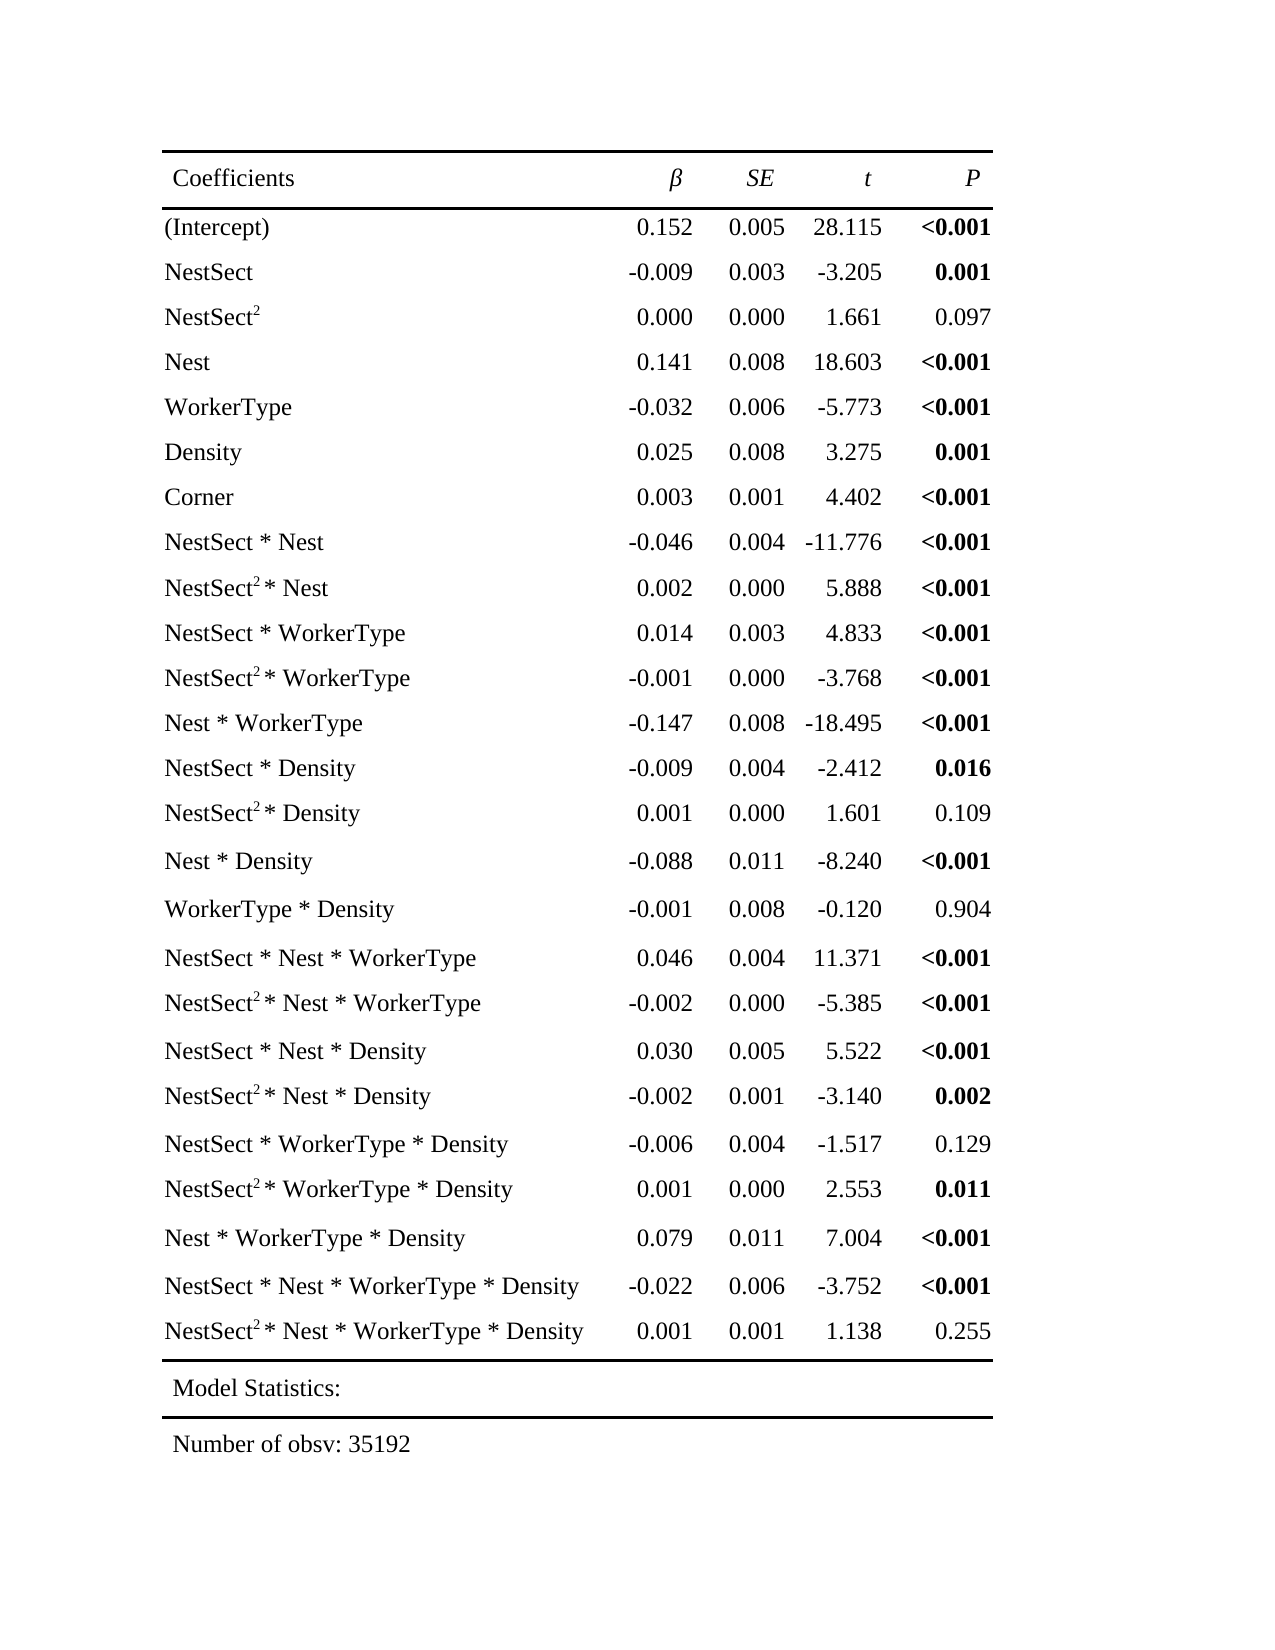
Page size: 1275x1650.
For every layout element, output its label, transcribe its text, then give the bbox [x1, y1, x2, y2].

table_cell 0.016 [884, 751, 993, 796]
table_cell -0.120 [787, 889, 884, 938]
table_cell -0.002 [612, 1079, 695, 1124]
table_cell NestSect2 * Nest * Density [162, 1079, 612, 1124]
table_cell 0.011 [695, 841, 787, 889]
table_cell 0.008 [695, 435, 787, 480]
table_cell 0.014 [612, 616, 695, 661]
table_cell 0.000 [695, 986, 787, 1031]
table_cell <0.001 [884, 390, 993, 435]
table_cell 0.001 [695, 1079, 787, 1124]
table_cell NestSect * Density [162, 751, 612, 796]
table_cell 1.661 [787, 300, 884, 345]
table_cell 0.001 [612, 1173, 695, 1218]
table_cell 0.011 [695, 1218, 787, 1266]
table_cell -5.385 [787, 986, 884, 1031]
table_cell (Intercept) [162, 210, 612, 255]
table_cell -2.412 [787, 751, 884, 796]
table_cell <0.001 [884, 571, 993, 616]
table_cell 0.000 [695, 300, 787, 345]
table_cell 0.001 [612, 1314, 695, 1359]
table_cell 0.005 [695, 210, 787, 255]
table_cell 0.097 [884, 300, 993, 345]
table_cell 0.006 [695, 390, 787, 435]
table_cell -0.001 [612, 889, 695, 938]
table_cell <0.001 [884, 986, 993, 1031]
table_cell 2.553 [787, 1173, 884, 1218]
table_cell NestSect2 * WorkerType [162, 661, 612, 706]
table_cell <0.001 [884, 345, 993, 390]
table_cell 0.079 [612, 1218, 695, 1266]
table_cell 18.603 [787, 345, 884, 390]
table_cell 0.000 [695, 1173, 787, 1218]
table_cell NestSect [162, 255, 612, 300]
table_cell 0.025 [612, 435, 695, 480]
table_cell 0.109 [884, 796, 993, 841]
table_cell -0.006 [612, 1124, 695, 1172]
table_cell NestSect * Nest * Density [162, 1034, 612, 1079]
table_cell 5.522 [787, 1031, 884, 1079]
table_cell Corner [162, 480, 612, 525]
table_cell <0.001 [884, 616, 993, 661]
table_cell <0.001 [884, 706, 993, 751]
table_cell <0.001 [884, 1218, 993, 1266]
table_cell Nest * WorkerType [162, 706, 612, 751]
table_cell 0.004 [695, 1124, 787, 1172]
table_cell -0.088 [612, 841, 695, 889]
table_cell 7.004 [787, 1218, 884, 1266]
table_cell 28.115 [787, 210, 884, 255]
table_cell -0.009 [612, 255, 695, 300]
table_cell [884, 1362, 993, 1416]
table_cell NestSect * WorkerType * Density [162, 1128, 612, 1172]
table_cell 0.001 [695, 480, 787, 525]
table_header t [787, 153, 884, 207]
table_cell 0.046 [612, 938, 695, 986]
table_cell 0.002 [612, 571, 695, 616]
table_cell -3.752 [787, 1266, 884, 1314]
table_cell 0.030 [612, 1031, 695, 1079]
table_cell <0.001 [884, 210, 993, 255]
table_cell NestSect2 * Nest * WorkerType * Density [162, 1314, 612, 1359]
table_cell <0.001 [884, 1031, 993, 1079]
table_cell 0.005 [695, 1031, 787, 1079]
table_cell 0.008 [695, 889, 787, 938]
table_cell 0.002 [884, 1079, 993, 1124]
table_cell Nest * WorkerType * Density [162, 1221, 612, 1266]
table_cell Density [162, 435, 612, 480]
table_cell -0.002 [612, 986, 695, 1031]
table_cell 11.371 [787, 938, 884, 986]
table_cell NestSect2 * Nest [162, 571, 612, 616]
table_cell -0.022 [612, 1266, 695, 1314]
table_cell -3.205 [787, 255, 884, 300]
table_cell <0.001 [884, 480, 993, 525]
table_cell -18.495 [787, 706, 884, 751]
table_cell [162, 1419, 993, 1472]
table_cell NestSect2 * WorkerType * Density [162, 1173, 612, 1218]
table_cell 0.000 [695, 796, 787, 841]
table_cell 0.001 [884, 435, 993, 480]
table_cell 0.001 [695, 1314, 787, 1359]
table_cell -0.009 [612, 751, 695, 796]
table_cell <0.001 [884, 1266, 993, 1314]
table_cell [787, 1362, 884, 1416]
table_cell 5.888 [787, 571, 884, 616]
table_cell WorkerType [162, 390, 612, 435]
table_header P [884, 153, 993, 207]
table_cell 0.004 [695, 525, 787, 571]
table_cell 4.833 [787, 616, 884, 661]
table_cell NestSect2 * Density [162, 796, 612, 841]
table_cell 1.138 [787, 1314, 884, 1359]
table_cell -0.147 [612, 706, 695, 751]
table_header Coefficients [162, 153, 612, 207]
table_cell 0.152 [612, 210, 695, 255]
table_cell NestSect * Nest * WorkerType * Density [162, 1269, 612, 1314]
table_cell 4.402 [787, 480, 884, 525]
table_cell 0.008 [695, 345, 787, 390]
table_cell 0.004 [695, 938, 787, 986]
table_cell NestSect * WorkerType [162, 616, 612, 661]
table_header β [612, 153, 695, 207]
table_cell 3.275 [787, 435, 884, 480]
table_cell 0.255 [884, 1314, 993, 1359]
table_cell 0.001 [884, 255, 993, 300]
table_cell <0.001 [884, 841, 993, 889]
table_cell 0.011 [884, 1173, 993, 1218]
table_cell <0.001 [884, 938, 993, 986]
table_cell -8.240 [787, 841, 884, 889]
table_cell -1.517 [787, 1124, 884, 1172]
table_cell 0.003 [612, 480, 695, 525]
table_cell 1.601 [787, 796, 884, 841]
table_cell 0.008 [695, 706, 787, 751]
table_cell 0.000 [612, 300, 695, 345]
table_cell <0.001 [884, 661, 993, 706]
table_cell -0.001 [612, 661, 695, 706]
table_cell -3.768 [787, 661, 884, 706]
table_cell WorkerType * Density [162, 893, 612, 938]
table_cell 0.000 [695, 661, 787, 706]
table_cell 0.001 [612, 796, 695, 841]
table_cell NestSect * Nest [162, 525, 612, 571]
table_cell NestSect2 * Nest * WorkerType [162, 986, 612, 1031]
table_cell NestSect * Nest * WorkerType [162, 941, 612, 986]
table_cell 0.006 [695, 1266, 787, 1314]
table_cell 0.003 [695, 255, 787, 300]
table_cell 0.141 [612, 345, 695, 390]
table_header SE [695, 153, 787, 207]
table_cell 0.000 [695, 571, 787, 616]
table_cell Nest * Density [162, 844, 612, 889]
table_cell <0.001 [884, 525, 993, 571]
table_cell 0.904 [884, 889, 993, 938]
table_cell [695, 1362, 787, 1416]
table_cell -0.032 [612, 390, 695, 435]
table_cell [612, 1362, 695, 1416]
table_cell -3.140 [787, 1079, 884, 1124]
table_cell Model Statistics: [162, 1362, 612, 1416]
table_cell 0.129 [884, 1124, 993, 1172]
table_cell -0.046 [612, 525, 695, 571]
table_cell -5.773 [787, 390, 884, 435]
table_cell -11.776 [787, 525, 884, 571]
table_cell 0.004 [695, 751, 787, 796]
table_cell NestSect2 [162, 300, 612, 345]
table_cell Nest [162, 345, 612, 390]
table_cell 0.003 [695, 616, 787, 661]
